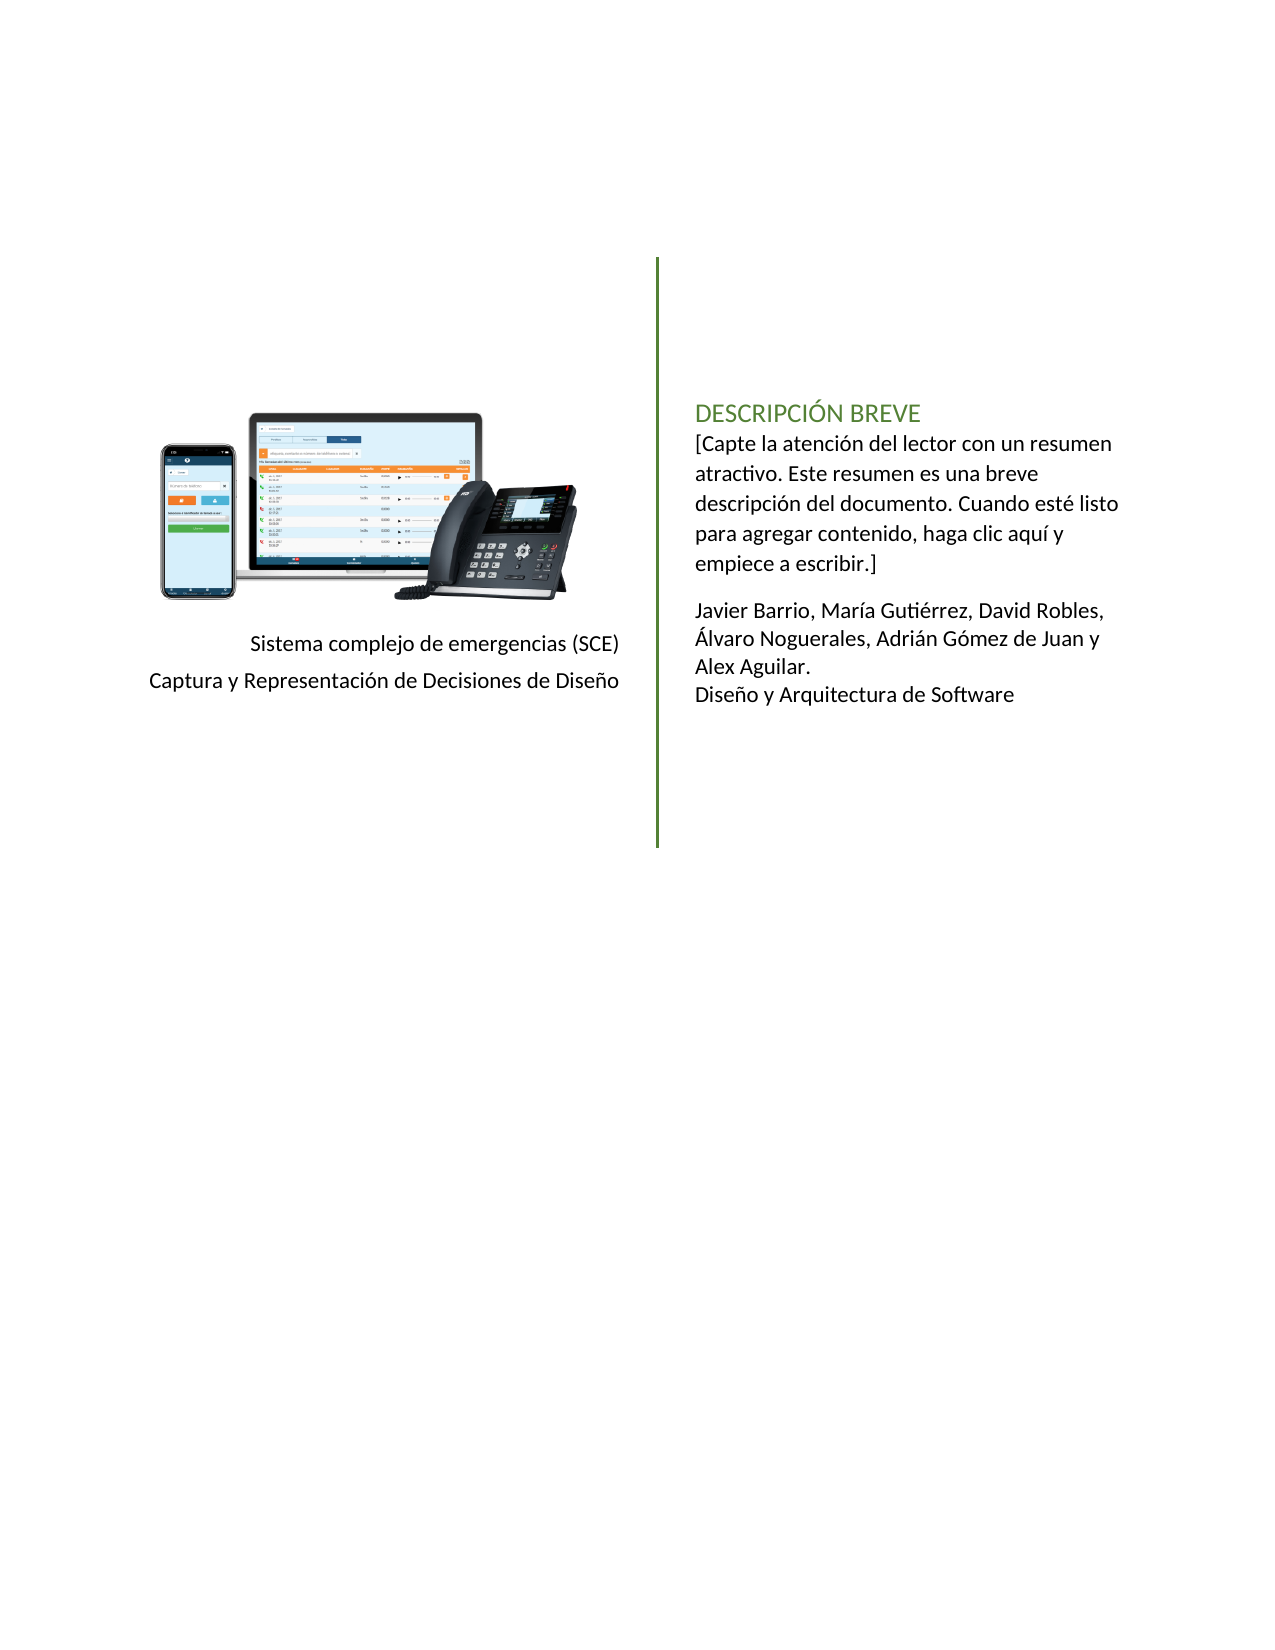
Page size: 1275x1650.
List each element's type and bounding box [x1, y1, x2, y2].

picture [110, 391, 620, 611]
